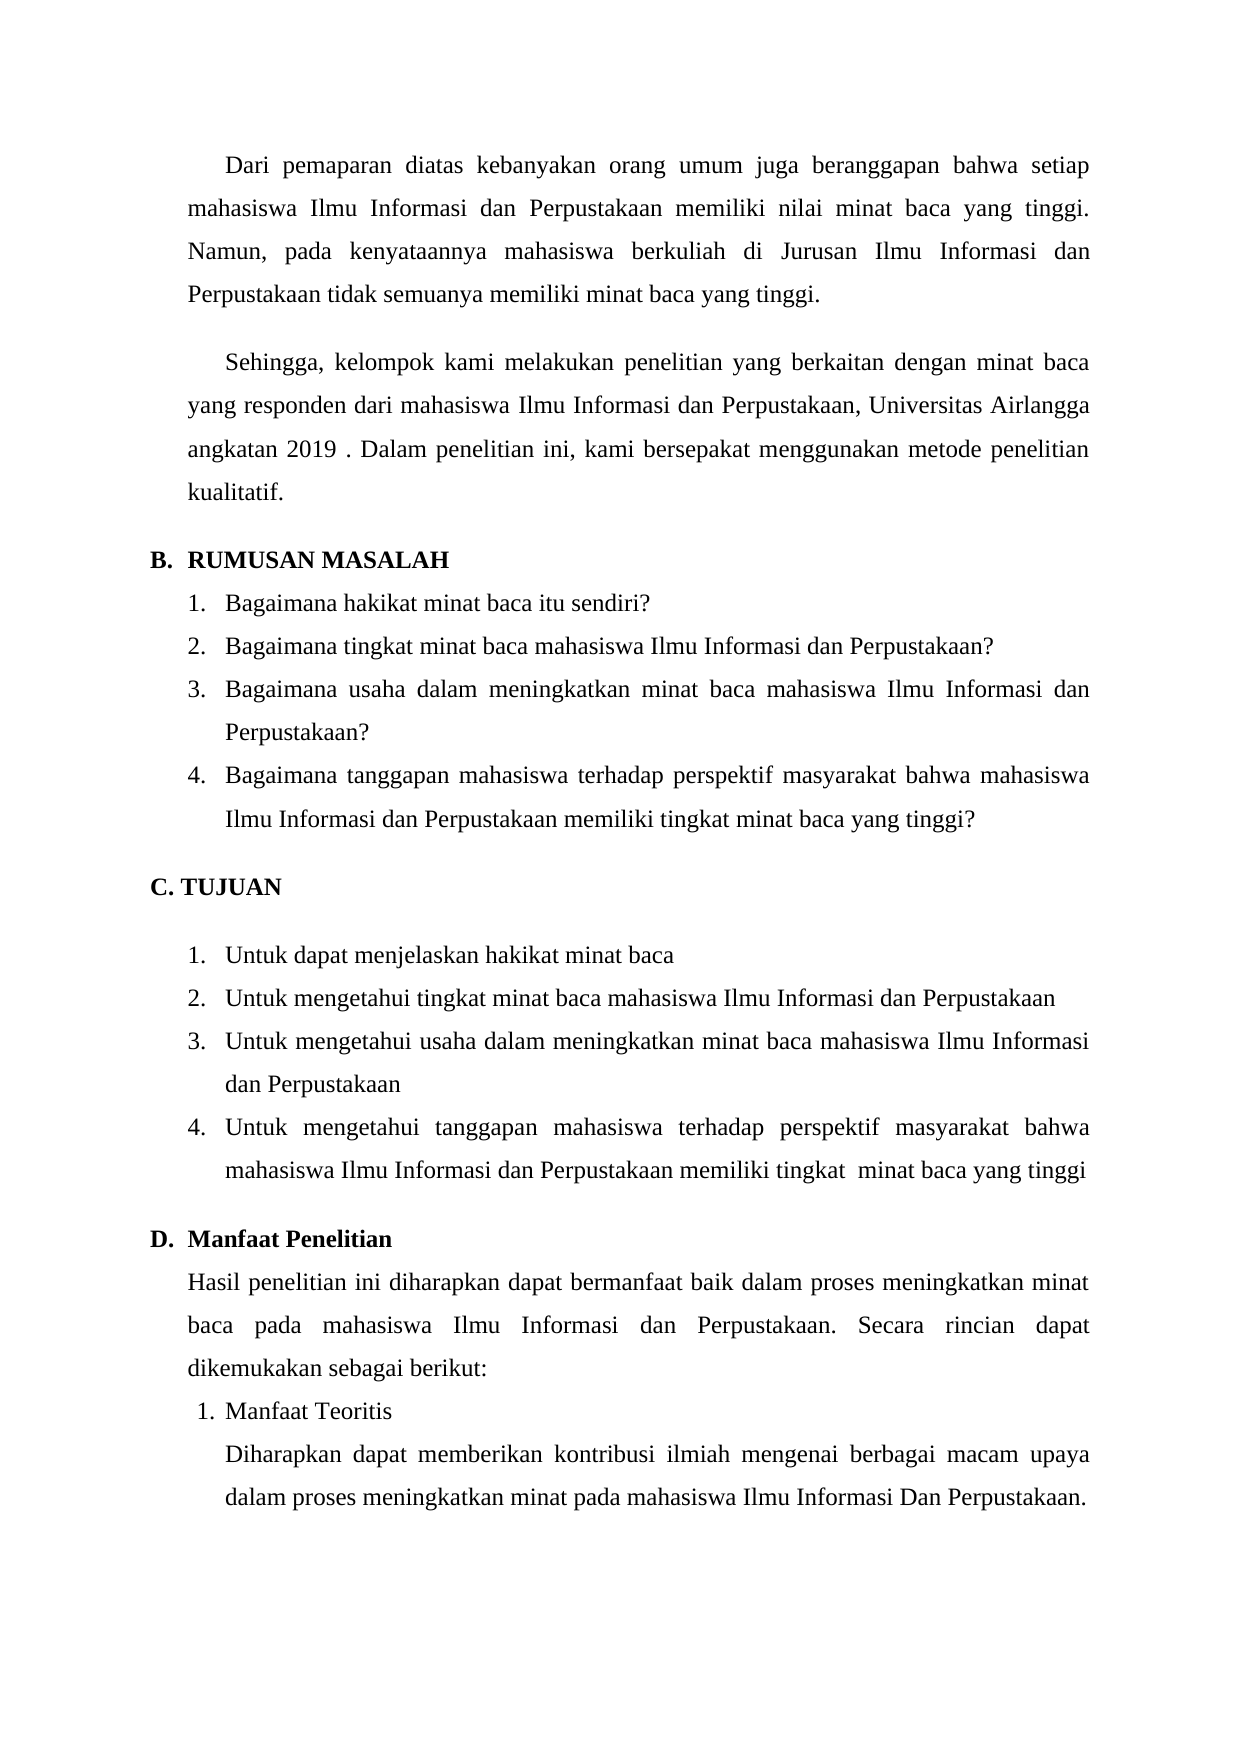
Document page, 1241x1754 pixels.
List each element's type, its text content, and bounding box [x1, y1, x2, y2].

list Untuk mengetahui tanggapan mahasiswa terhadap perspektif masyarakat bahwa mahasiswa Ilmu Informasi dan Perpustakaan memiliki tingkat minat baca yang tinggi [187, 1112, 1090, 1184]
text C. TUJUAN [150, 872, 1090, 901]
list Manfaat Penelitian [150, 1224, 1090, 1252]
list Bagaimana hakikat minat baca itu sendiri? [187, 588, 1090, 617]
list RUMUSAN MASALAH [150, 545, 1090, 574]
list Untuk mengetahui usaha dalam meningkatkan minat baca mahasiswa Ilmu Informasi dan Perpustakaan [187, 1026, 1090, 1098]
list Untuk dapat menjelaskan hakikat minat baca [187, 940, 1090, 969]
list Bagaimana usaha dalam meningkatkan minat baca mahasiswa Ilmu Informasi dan Perpustakaan? [187, 674, 1090, 746]
text Hasil penelitian ini diharapkan dapat bermanfaat baik dalam proses meningkatkan minat baca pada mahasiswa Ilmu Informasi dan Perpustakaan. Secara rincian dapat dikemukakan sebagai berikut: [187, 1267, 1090, 1382]
list Untuk mengetahui tingkat minat baca mahasiswa Ilmu Informasi dan Perpustakaan [187, 983, 1090, 1012]
text Sehingga, kelompok kami melakukan penelitian yang berkaitan dengan minat baca yang responden dari mahasiswa Ilmu Informasi dan Perpustakaan, Universitas Airlangga angkatan 2019 . Dalam penelitian ini, kami bersepakat menggunakan metode penelitian kualitatif. [187, 347, 1090, 506]
list Bagaimana tingkat minat baca mahasiswa Ilmu Informasi dan Perpustakaan? [187, 631, 1090, 660]
text Diharapkan dapat memberikan kontribusi ilmiah mengenai berbagai macam upaya dalam proses meningkatkan minat pada mahasiswa Ilmu Informasi Dan Perpustakaan. [225, 1439, 1090, 1511]
text Dari pemaparan diatas kebanyakan orang umum juga beranggapan bahwa setiap mahasiswa Ilmu Informasi dan Perpustakaan memiliki nilai minat baca yang tinggi. Namun, pada kenyataannya mahasiswa berkuliah di Jurusan Ilmu Informasi dan Perpustakaan tidak semuanya memiliki minat baca yang tinggi. [187, 150, 1090, 308]
list Manfaat Teoritis [187, 1396, 1090, 1425]
list Bagaimana tanggapan mahasiswa terhadap perspektif masyarakat bahwa mahasiswa Ilmu Informasi dan Perpustakaan memiliki tingkat minat baca yang tinggi? [187, 761, 1090, 832]
